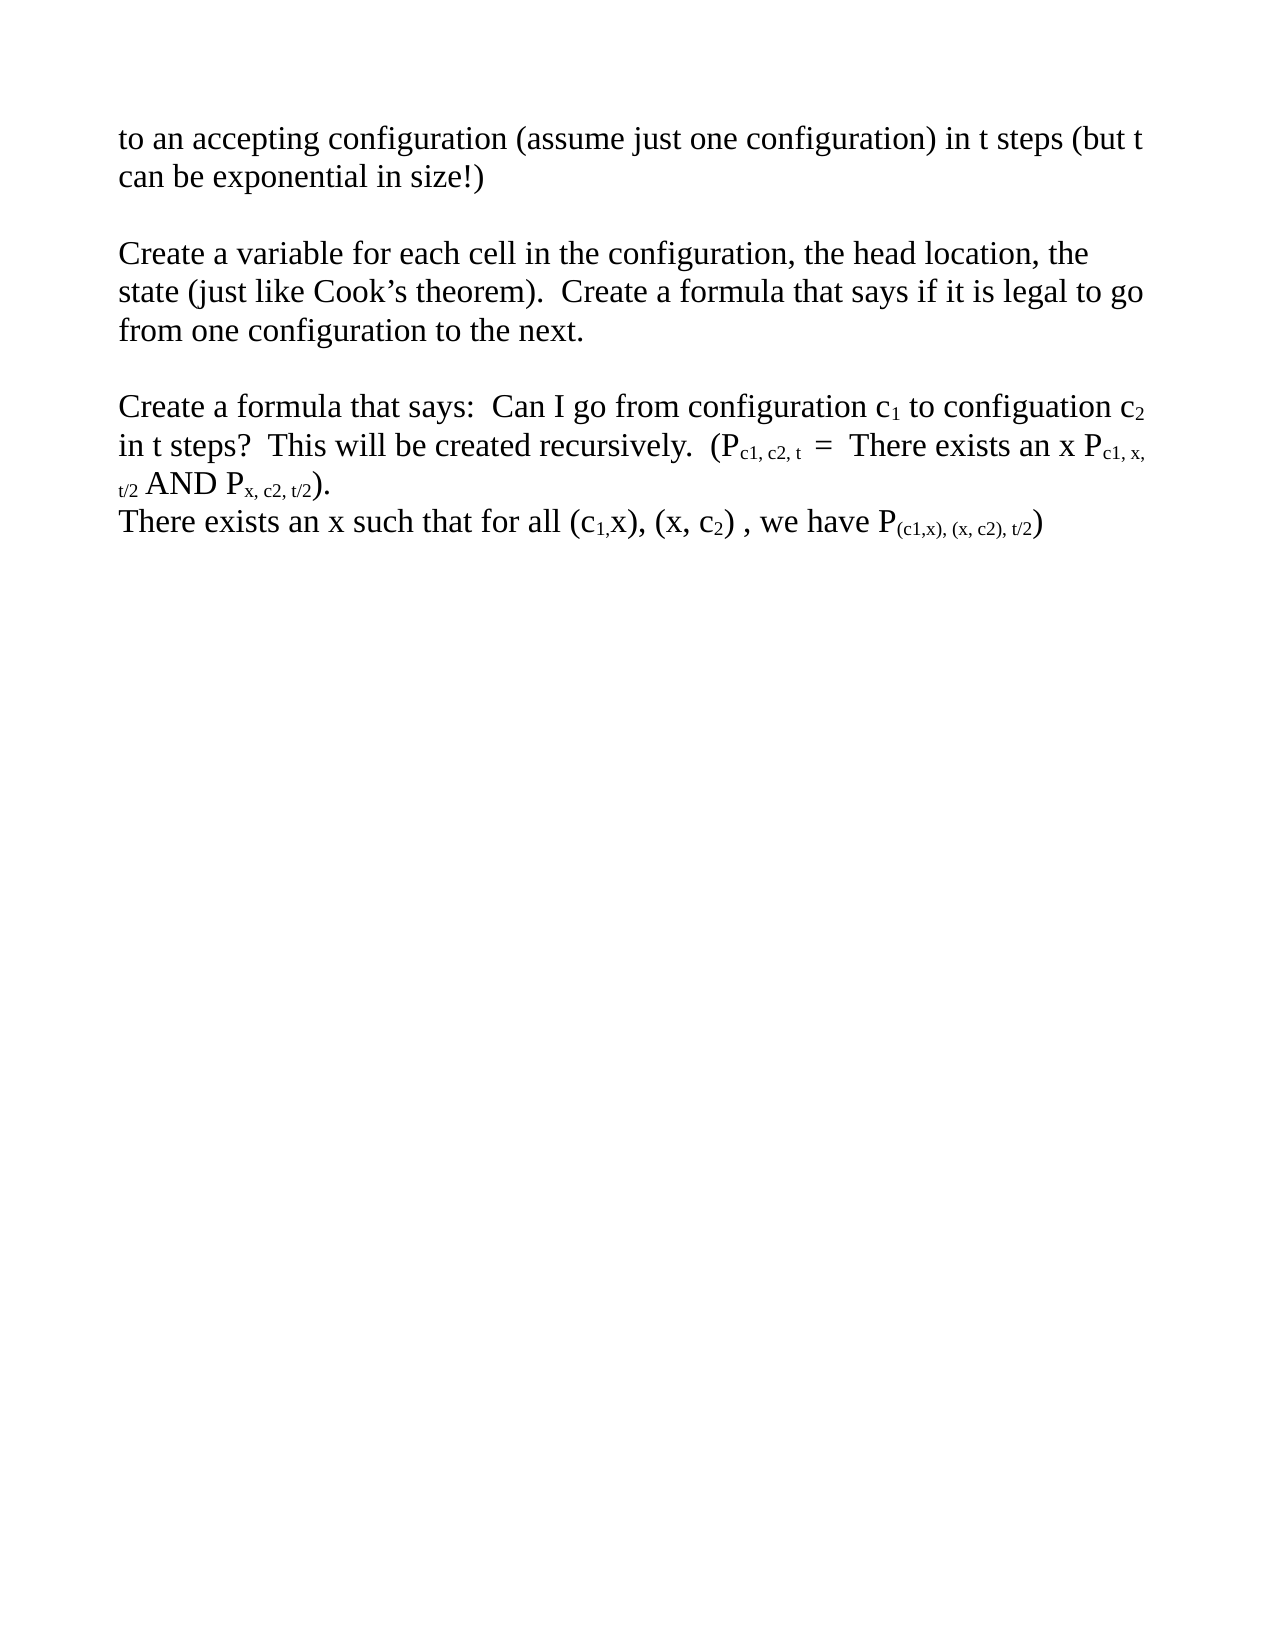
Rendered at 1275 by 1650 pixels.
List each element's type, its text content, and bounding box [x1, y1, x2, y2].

text There exists an x such that for all (c1,x), (x, c2) , we have P(c1,x), (x, c2), t/2) [118, 501, 1157, 540]
text Create a variable for each cell in the configuration, the head location, the state (just like Cook’s theorem). Create a formula that says if it is legal to go from one configuration to the next. [118, 233, 1157, 348]
text Create a formula that says: Can I go from configuration c1 to configuation c2 in t steps? This will be created recursively. (Pc1, c2, t = There exists an x Pc1, x, t/2 AND Px, c2, t/2). [118, 386, 1157, 501]
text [118, 118, 1157, 195]
